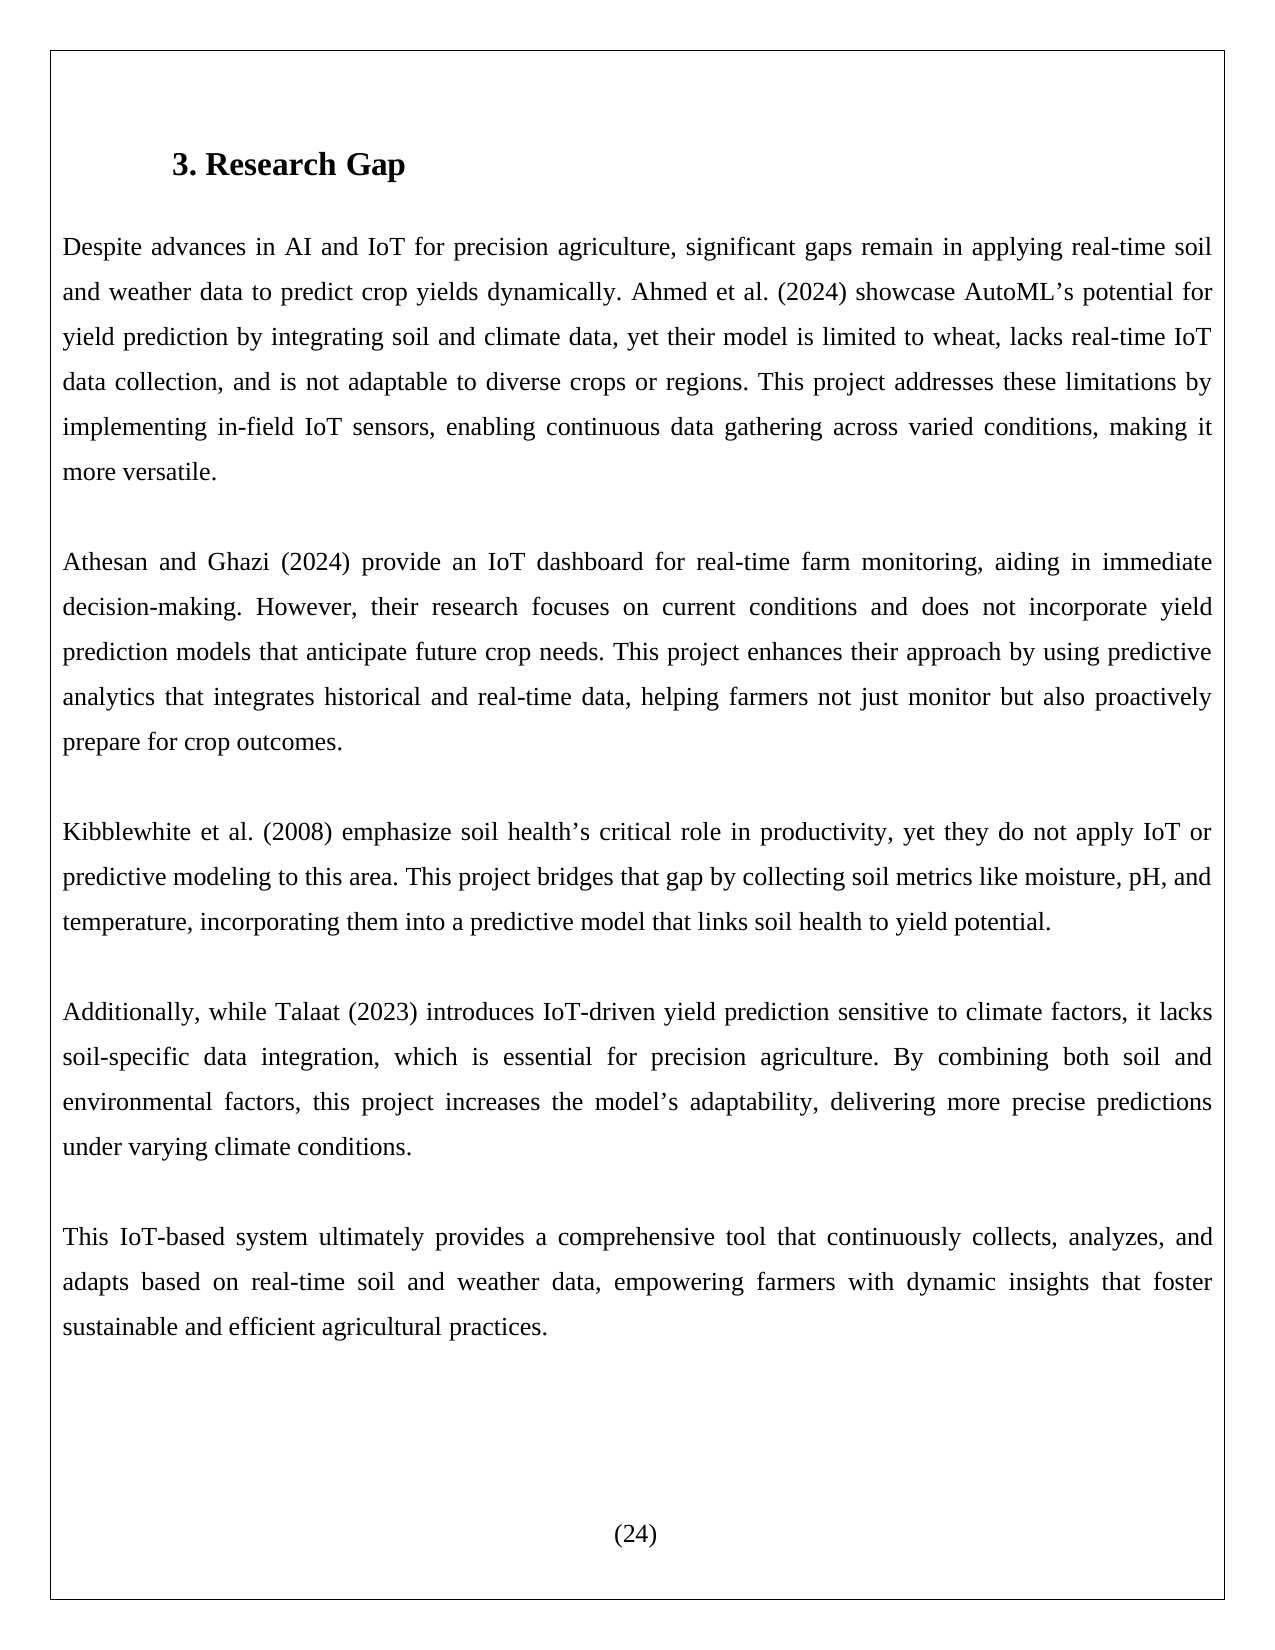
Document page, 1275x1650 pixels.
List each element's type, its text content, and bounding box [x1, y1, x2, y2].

text Despite advances in AI and IoT for precision agriculture, significant gaps remain in applying real-time soil and weather data to predict crop yields dynamically. Ahmed et al. (2024) showcase AutoML’s potential for yield prediction by integrating soil and climate data, yet their model is limited to wheat, lacks real-time IoT data collection, and is not adaptable to diverse crops or regions. This project addresses these limitations by implementing in-field IoT sensors, enabling continuous data gathering across varied conditions, making it more versatile. [62, 231, 1214, 486]
text Athesan and Ghazi (2024) provide an IoT dashboard for real-time farm monitoring, aiding in immediate decision-making. However, their research focuses on current conditions and does not incorporate yield prediction models that anticipate future crop needs. This project enhances their approach by using predictive analytics that integrates historical and real-time data, helping farmers not just monitor but also proactively prepare for crop outcomes. [62, 546, 1214, 756]
subtitle 3. Research Gap [62, 144, 1214, 182]
text This IoT-based system ultimately provides a comprehensive tool that continuously collects, analyzes, and adapts based on real-time soil and weather data, empowering farmers with dynamic insights that foster sustainable and efficient agricultural practices. [62, 1221, 1214, 1341]
text Kibblewhite et al. (2008) emphasize soil health’s critical role in productivity, yet they do not apply IoT or predictive modeling to this area. This project bridges that gap by collecting soil metrics like moisture, pH, and temperature, incorporating them into a predictive model that links soil health to yield potential. [62, 816, 1214, 936]
text Additionally, while Talaat (2023) introduces IoT-driven yield prediction sensitive to climate factors, it lacks soil-specific data integration, which is essential for precision agriculture. By combining both soil and environmental factors, this project increases the model’s adaptability, delivering more precise predictions under varying climate conditions. [62, 996, 1214, 1161]
